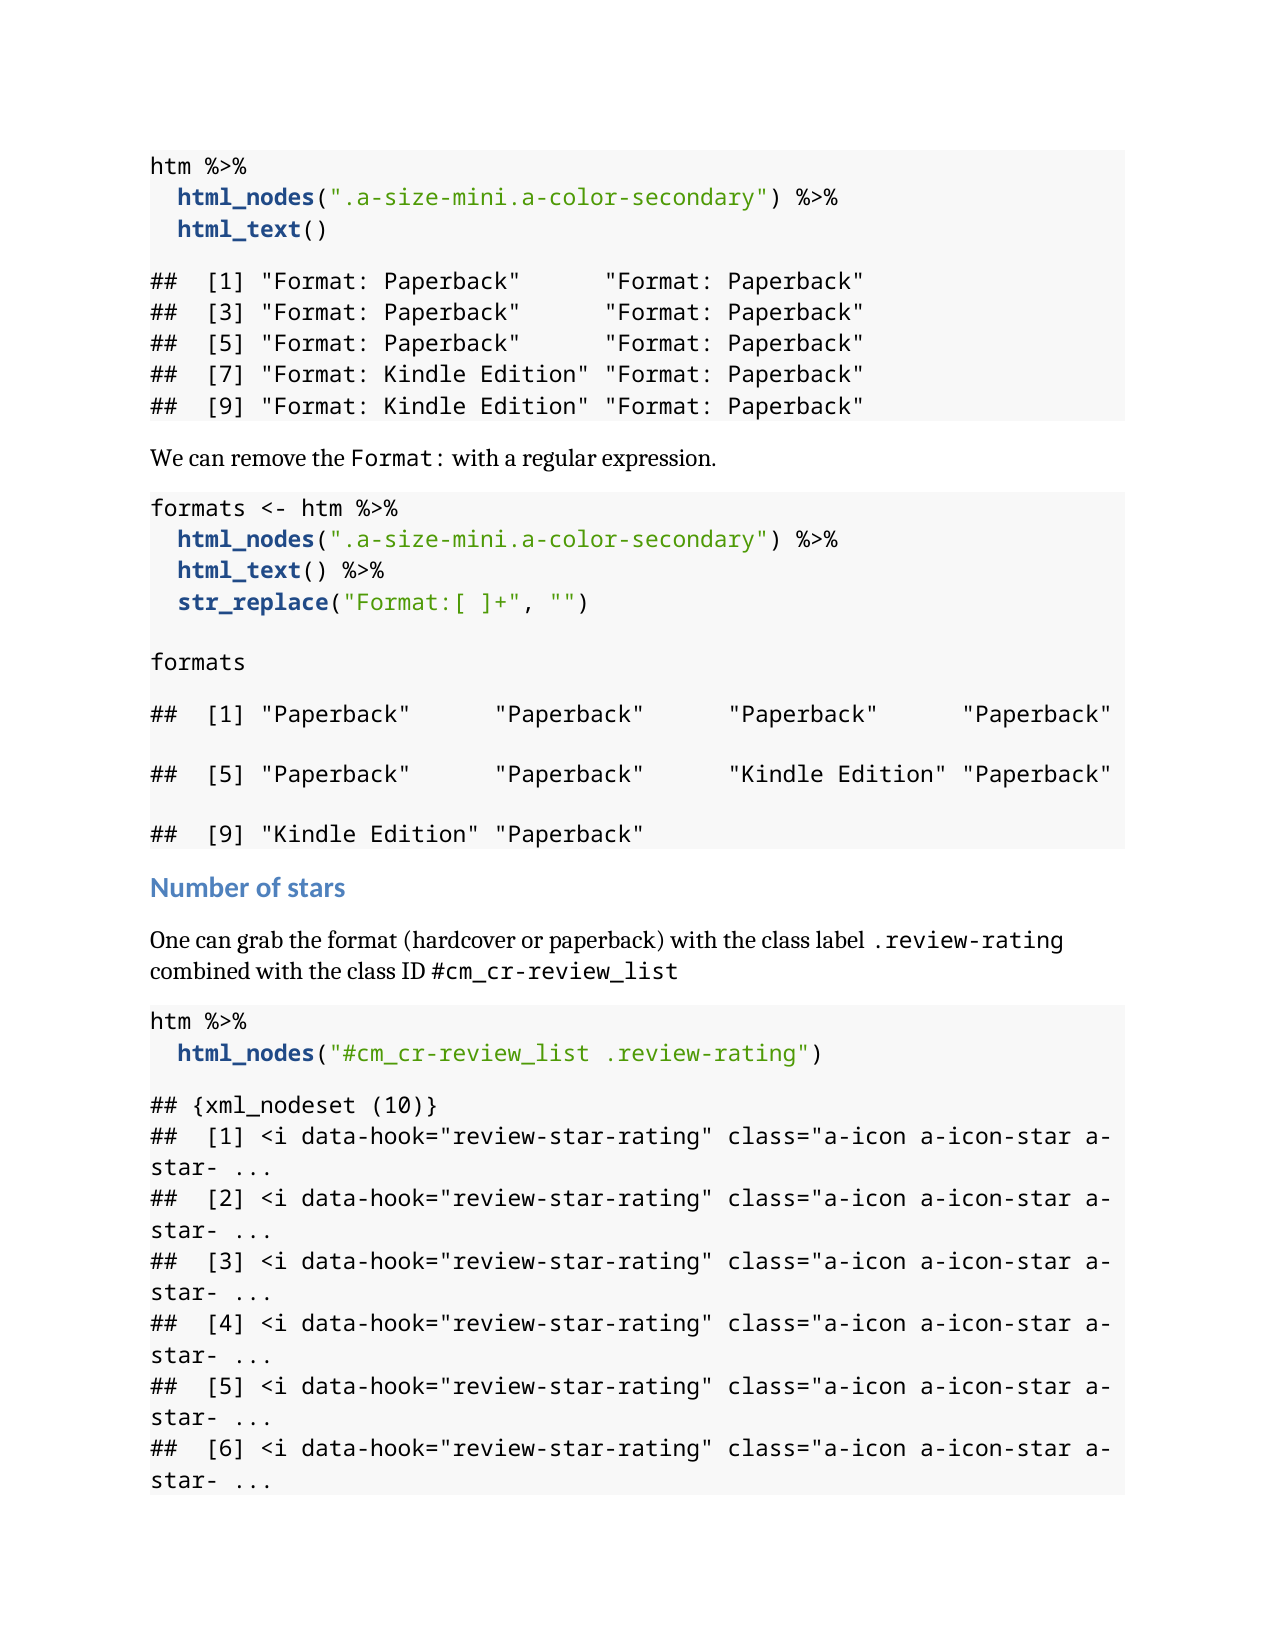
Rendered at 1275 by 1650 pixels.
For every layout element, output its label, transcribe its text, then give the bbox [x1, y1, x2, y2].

text We can remove the Format: with a regular expression. [150, 442, 1125, 473]
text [150, 1088, 1125, 1495]
text ## [1] "Format: Paperback" "Format: Paperback" ## [3] "Format: Paperback" "Format: Paperback" ## [5] "Format: Paperback" "Format: Paperback" ## [7] "Format: Kindle Edition" "Format: Paperback" ## [9] "Format: Kindle Edition" "Format: Paperback" [150, 264, 1125, 421]
text formats <- htm %>% html_nodes(".a-size-mini.a-color-secondary") %>% html_text() %>% str_replace("Format:[ ]+", "") formats [150, 492, 1125, 677]
text htm %>% html_nodes("#cm_cr-review_list .review-rating") [246, 1005, 1125, 1068]
text htm %>% html_nodes(".a-size-mini.a-color-secondary") %>% html_text() [150, 150, 1125, 244]
subtitle Number of stars [150, 869, 1125, 905]
text One can grab the format (hardcover or paperback) with the class label .review-rating combined with the class ID #cm_cr-review_list [150, 924, 1125, 986]
text ## [1] "Paperback" "Paperback" "Paperback" "Paperback" ## [5] "Paperback" "Paperback" "Kindle Edition" "Paperback" ## [9] "Kindle Edition" "Paperback" [150, 697, 1125, 849]
